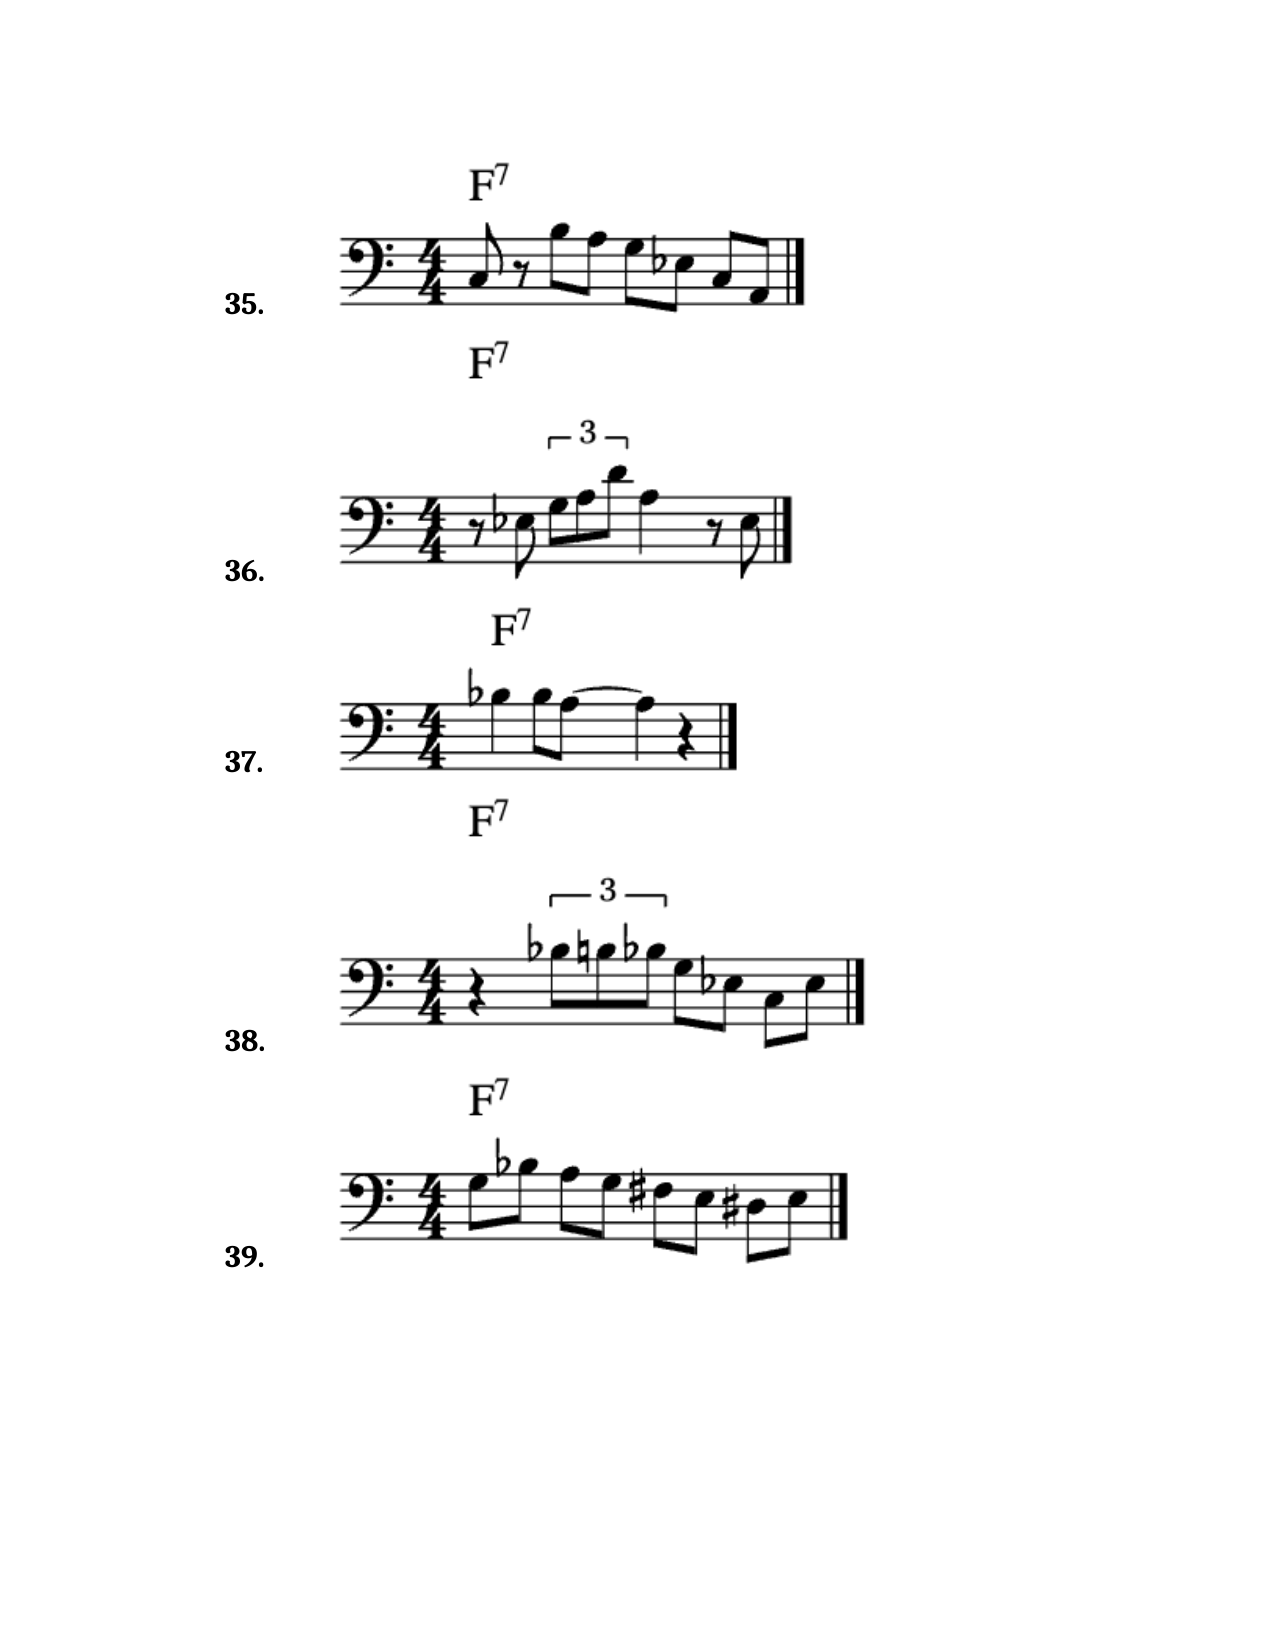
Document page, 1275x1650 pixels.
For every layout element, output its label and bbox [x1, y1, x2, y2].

picture [337, 1065, 851, 1267]
picture [337, 327, 794, 582]
picture [337, 595, 740, 772]
picture [337, 785, 867, 1052]
picture [337, 150, 807, 315]
